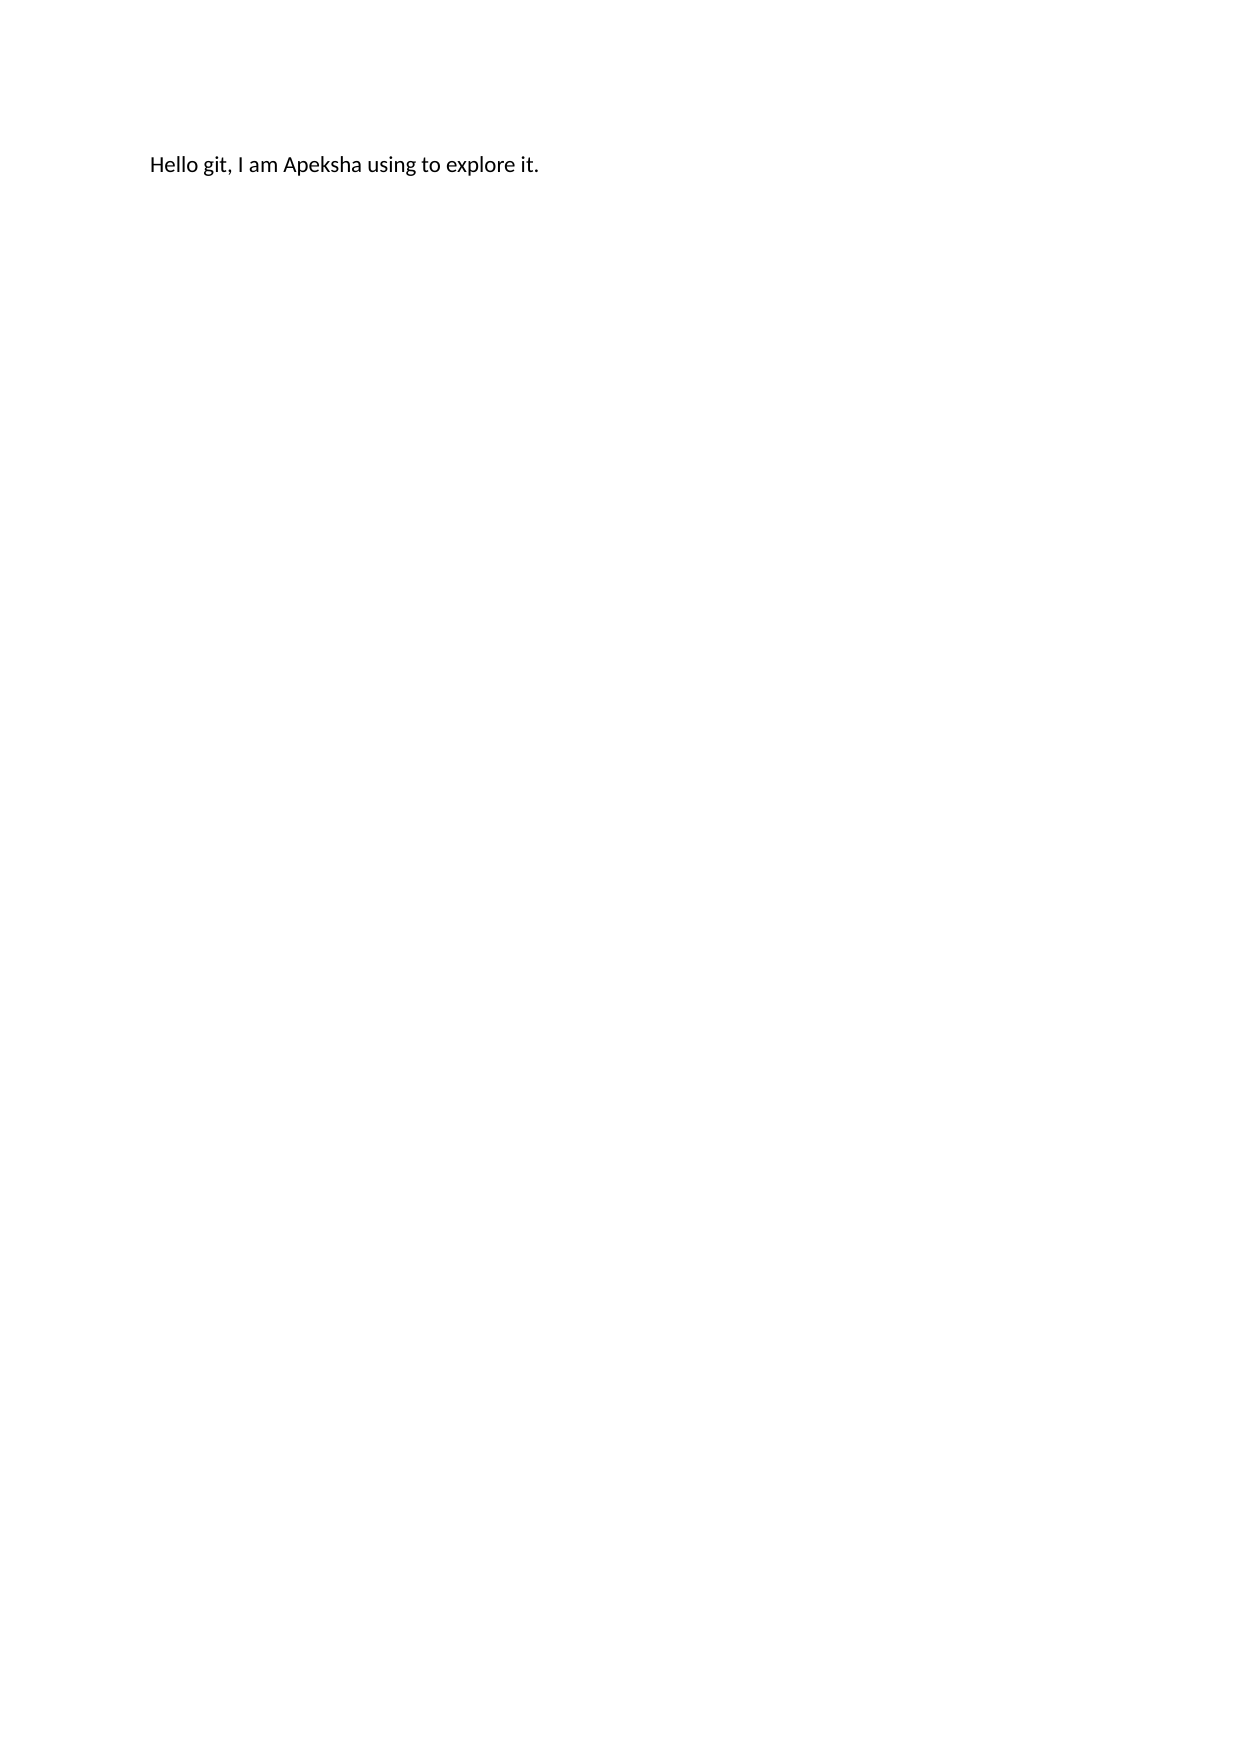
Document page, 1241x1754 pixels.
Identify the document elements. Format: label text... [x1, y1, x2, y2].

text Hello git, I am Apeksha using to explore it. [150, 150, 1090, 178]
